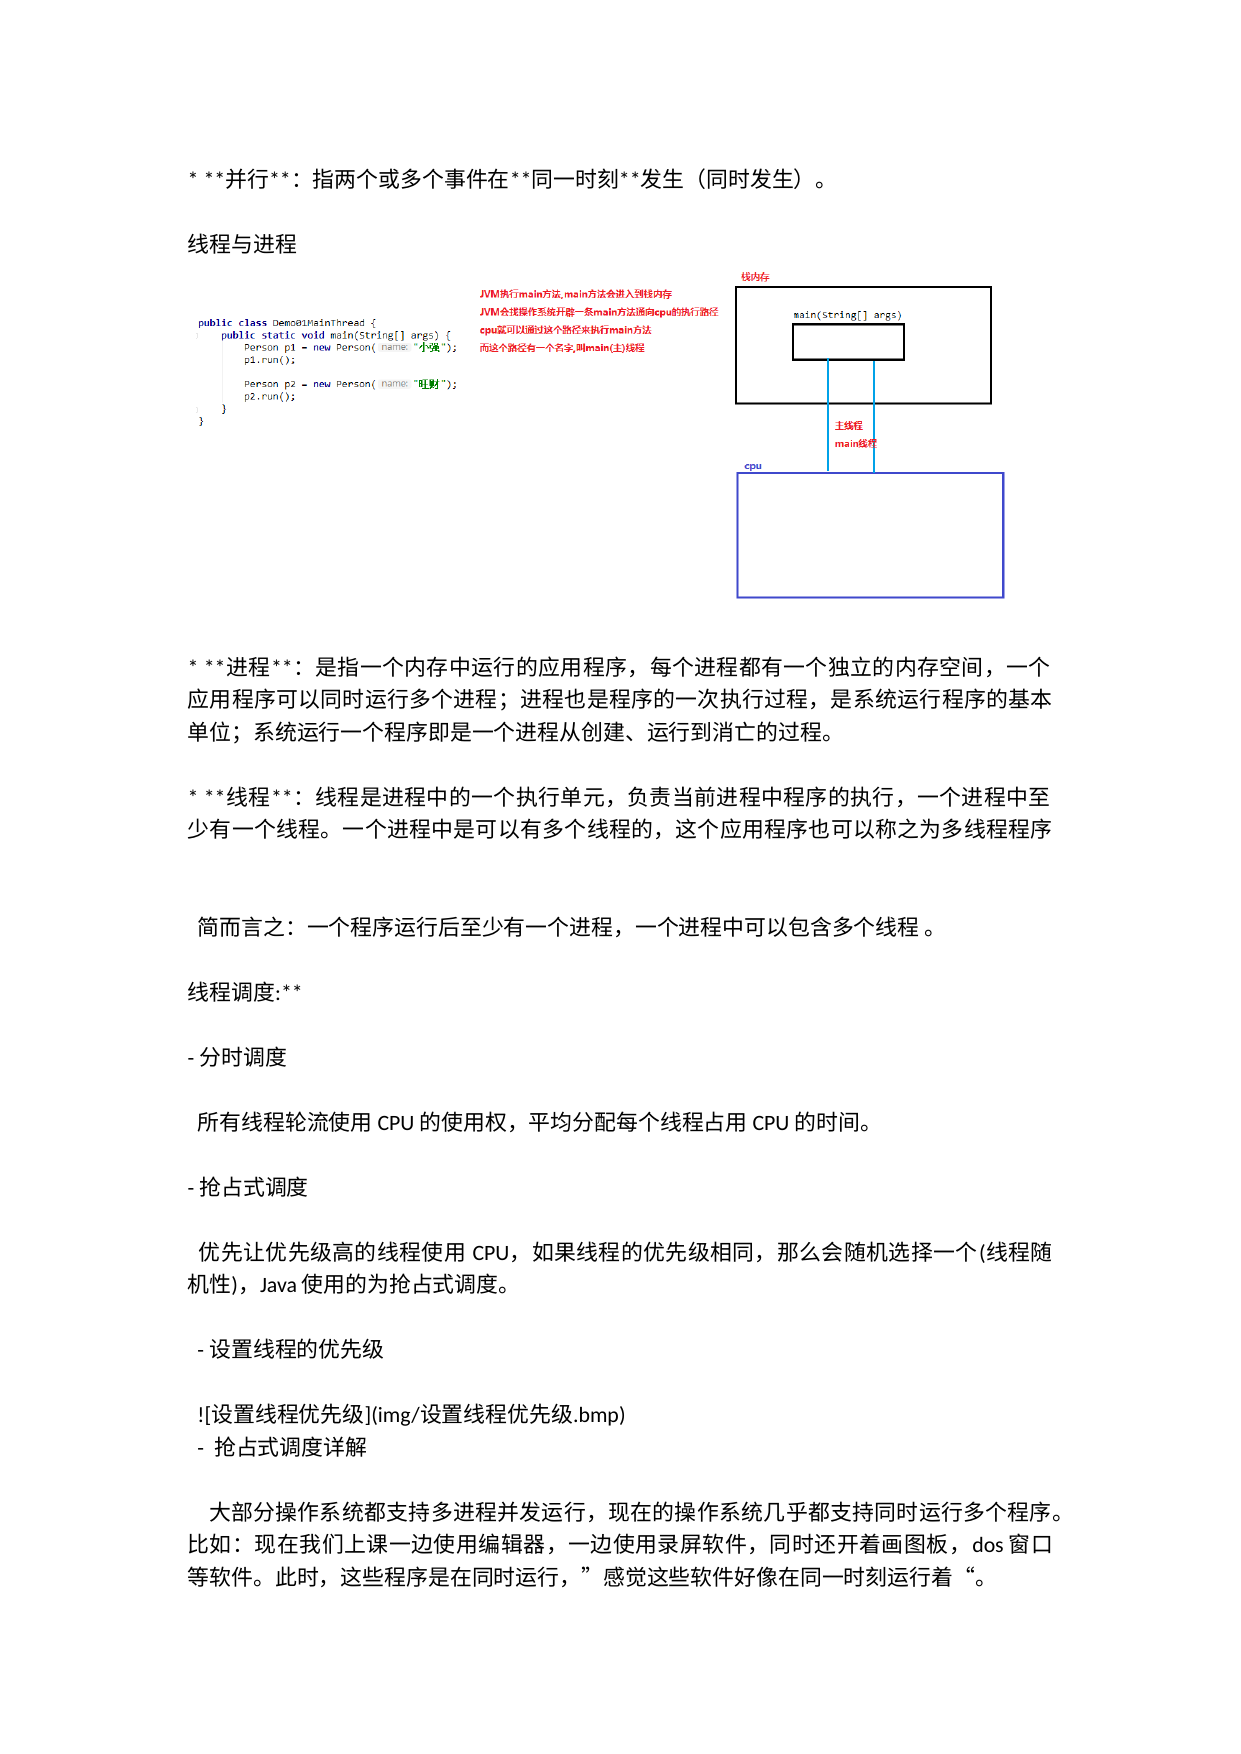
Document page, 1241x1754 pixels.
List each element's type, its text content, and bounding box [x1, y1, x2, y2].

list 简而言之：一个程序运行后至少有一个进程，一个进程中可以包含多个线程 。 [187, 909, 1053, 942]
list - 设置线程的优先级 [187, 1332, 1053, 1364]
list * **并行**：指两个或多个事件在**同一时刻**发生（同时发生）。 [187, 162, 1053, 194]
list - 抢占式调度详解 [187, 1429, 1053, 1462]
list 所有线程轮流使用 CPU 的使用权，平均分配每个线程占用 CPU 的时间。 [187, 1104, 1053, 1137]
list - 抢占式调度 [187, 1169, 1053, 1202]
list - 分时调度 [187, 1039, 1053, 1072]
list * **线程**：线程是进程中的一个执行单元，负责当前进程中程序的执行，一个进程中至少有一个线程。一个进程中是可以有多个线程的，这个应用程序也可以称之为多线程程序。 [187, 779, 1053, 877]
picture [187, 259, 1053, 614]
list 大部分操作系统都支持多进程并发运行，现在的操作系统几乎都支持同时运行多个程序。比如：现在我们上课一边使用编辑器，一边使用录屏软件，同时还开着画图板，dos窗口等软件。此时，这些程序是在同时运行，”感觉这些软件好像在同一时刻运行着“。 [187, 1494, 1053, 1592]
list 优先让优先级高的线程使用 CPU，如果线程的优先级相同，那么会随机选择一个(线程随机性)，Java使用的为抢占式调度。 [187, 1234, 1053, 1299]
list 线程调度:** [187, 974, 1053, 1007]
list ![设置线程优先级](img/设置线程优先级.bmp) [187, 1397, 1053, 1429]
list * **进程**：是指一个内存中运行的应用程序，每个进程都有一个独立的内存空间，一个应用程序可以同时运行多个进程；进程也是程序的一次执行过程，是系统运行程序的基本单位；系统运行一个程序即是一个进程从创建、运行到消亡的过程。 [187, 649, 1053, 747]
list 线程与进程 [187, 227, 1053, 259]
